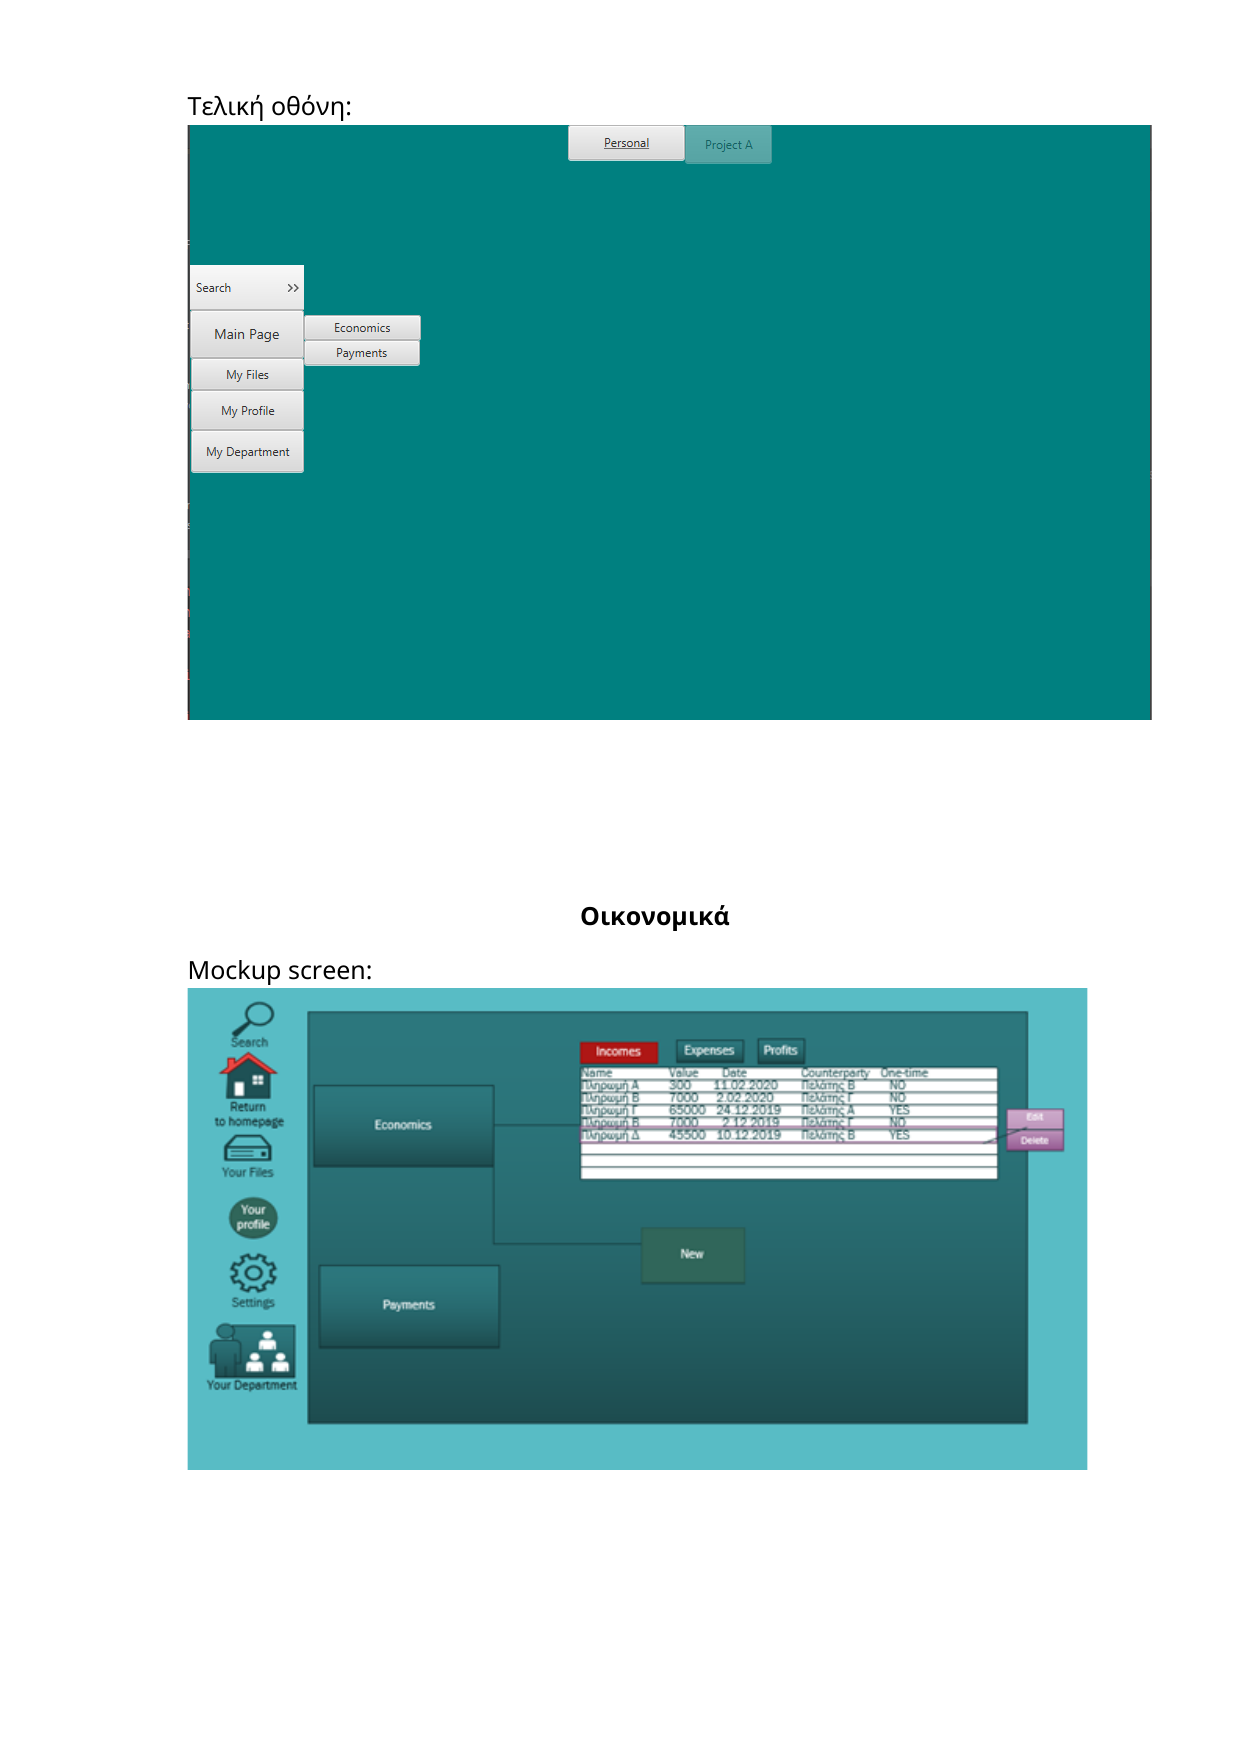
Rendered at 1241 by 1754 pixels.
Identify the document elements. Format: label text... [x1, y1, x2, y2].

picture [187, 988, 1088, 1470]
picture [187, 125, 1152, 720]
text Οικονομικά [158, 899, 1152, 933]
text Τελική οθόνη: [187, 89, 1152, 125]
